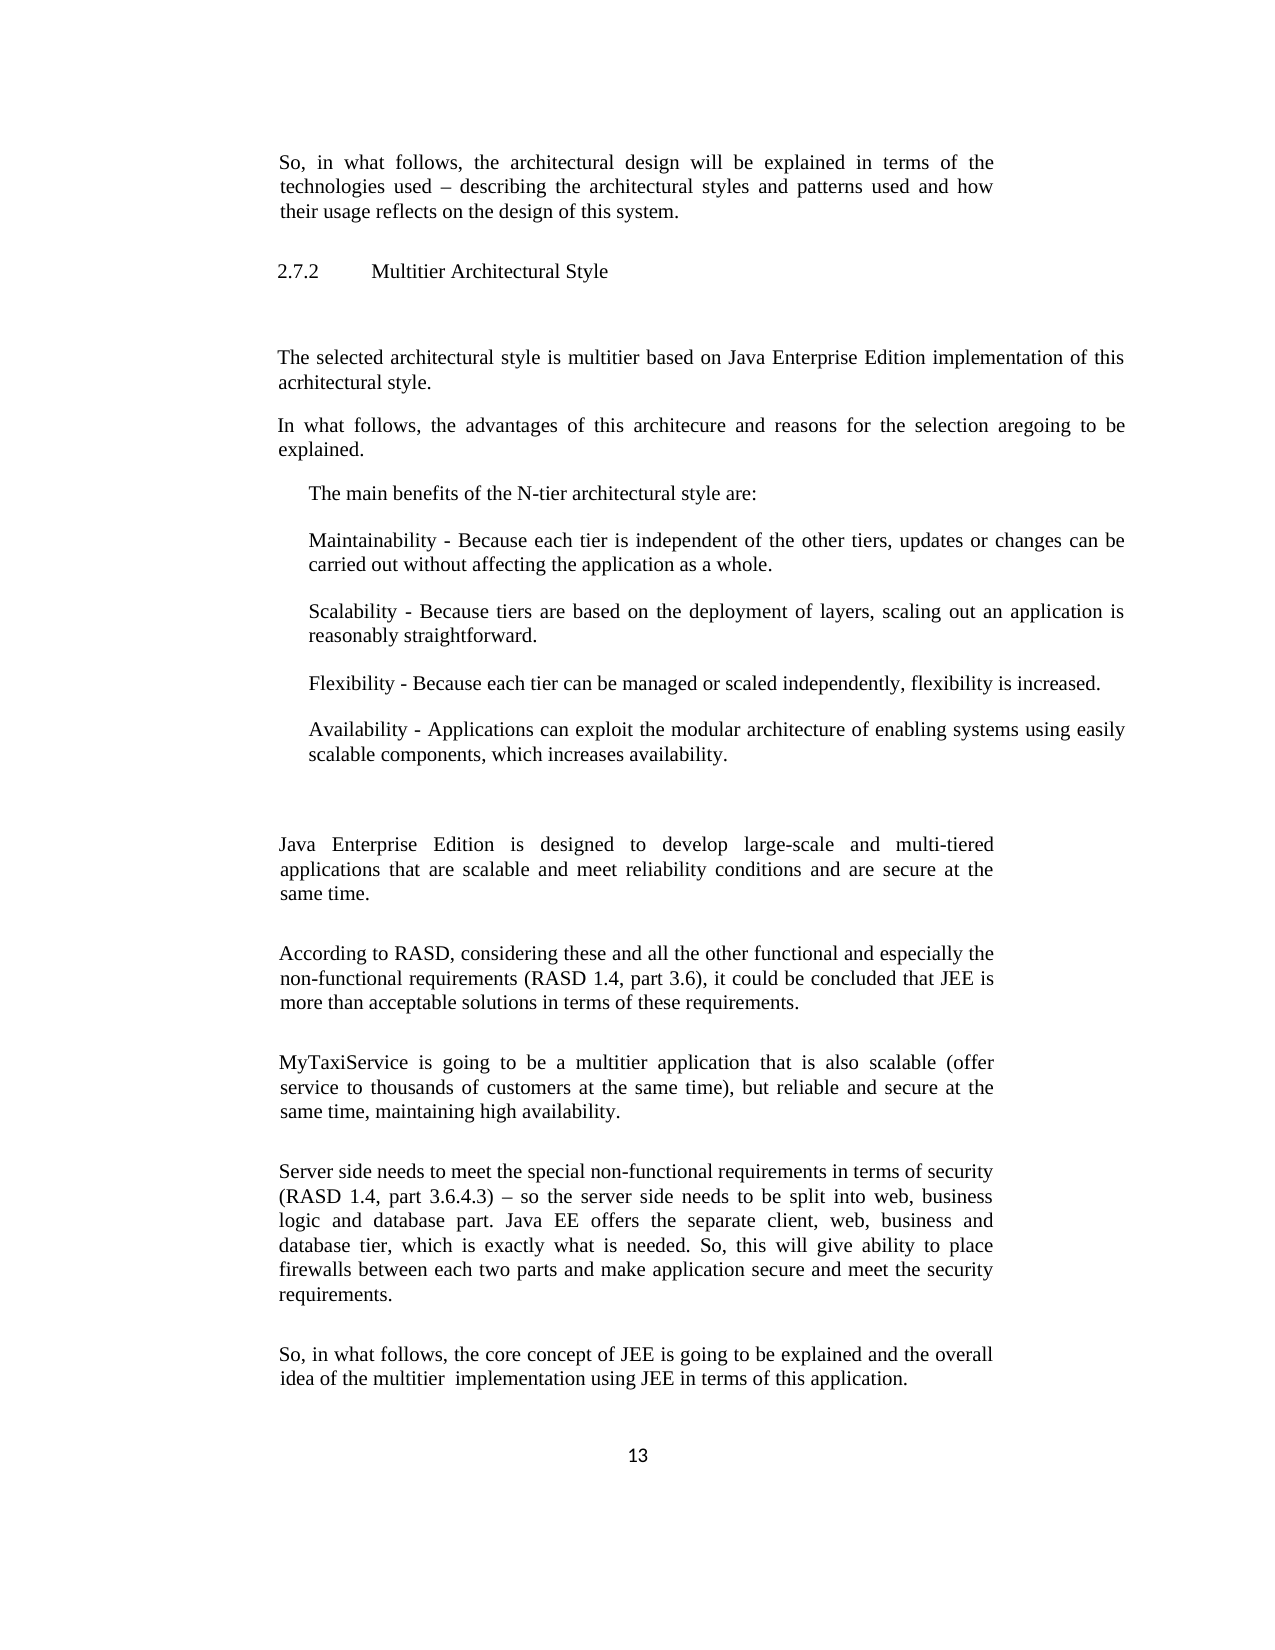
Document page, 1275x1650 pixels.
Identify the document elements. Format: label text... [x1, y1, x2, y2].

text So, in what follows, the architectural design will be explained in terms of the technologies used – describing the architectural styles and patterns used and how their usage reflects on the design of this system. [279, 150, 995, 223]
text According to RASD, considering these and all the other functional and especially the non-functional requirements (RASD 1.4, part 3.6), it could be concluded that JEE is more than acceptable solutions in terms of these requirements. [279, 941, 995, 1014]
text Server side needs to meet the special non-functional requirements in terms of security (RASD 1.4, part 3.6.4.3) – so the server side needs to be split into web, business logic and database part. Java EE offers the separate client, web, business and database tier, which is exactly what is needed. So, this will give ability to place firewalls between each two parts and make application secure and meet the security requirements. [279, 1159, 995, 1306]
text Availability - Applications can exploit the modular architecture of enabling systems using easily scalable components, which increases availability. [308, 717, 1127, 766]
text Java Enterprise Edition is designed to develop large-scale and multi-tiered applications that are scalable and meet reliability conditions and are secure at the same time. [279, 832, 995, 905]
text MyTaxiService is going to be a multitier application that is also scalable (offer service to thousands of customers at the same time), but reliable and secure at the same time, maintaining high availability. [279, 1050, 995, 1123]
text Scalability - Because tiers are based on the deployment of layers, scaling out an application is reasonably straightforward. [308, 599, 1127, 647]
text Maintainability - Because each tier is independent of the other tiers, updates or changes can be carried out without affecting the application as a whole. [308, 527, 1127, 576]
text So, in what follows, the core concept of JEE is going to be explained and the overall idea of the multitier implementation using JEE in terms of this application. [279, 1342, 995, 1390]
text 2.7.2 Multitier Architectural Style [277, 259, 1127, 283]
text The main benefits of the N-tier architectural style are: [308, 481, 1127, 504]
text The selected architectural style is multitier based on Java Enterprise Edition implementation of this acrhitectural style. [277, 345, 1127, 394]
text In what follows, the advantages of this architecure and reasons for the selection aregoing to be explained. [277, 413, 1127, 461]
text Flexibility - Because each tier can be managed or scaled independently, flexibility is increased. [308, 670, 1127, 694]
